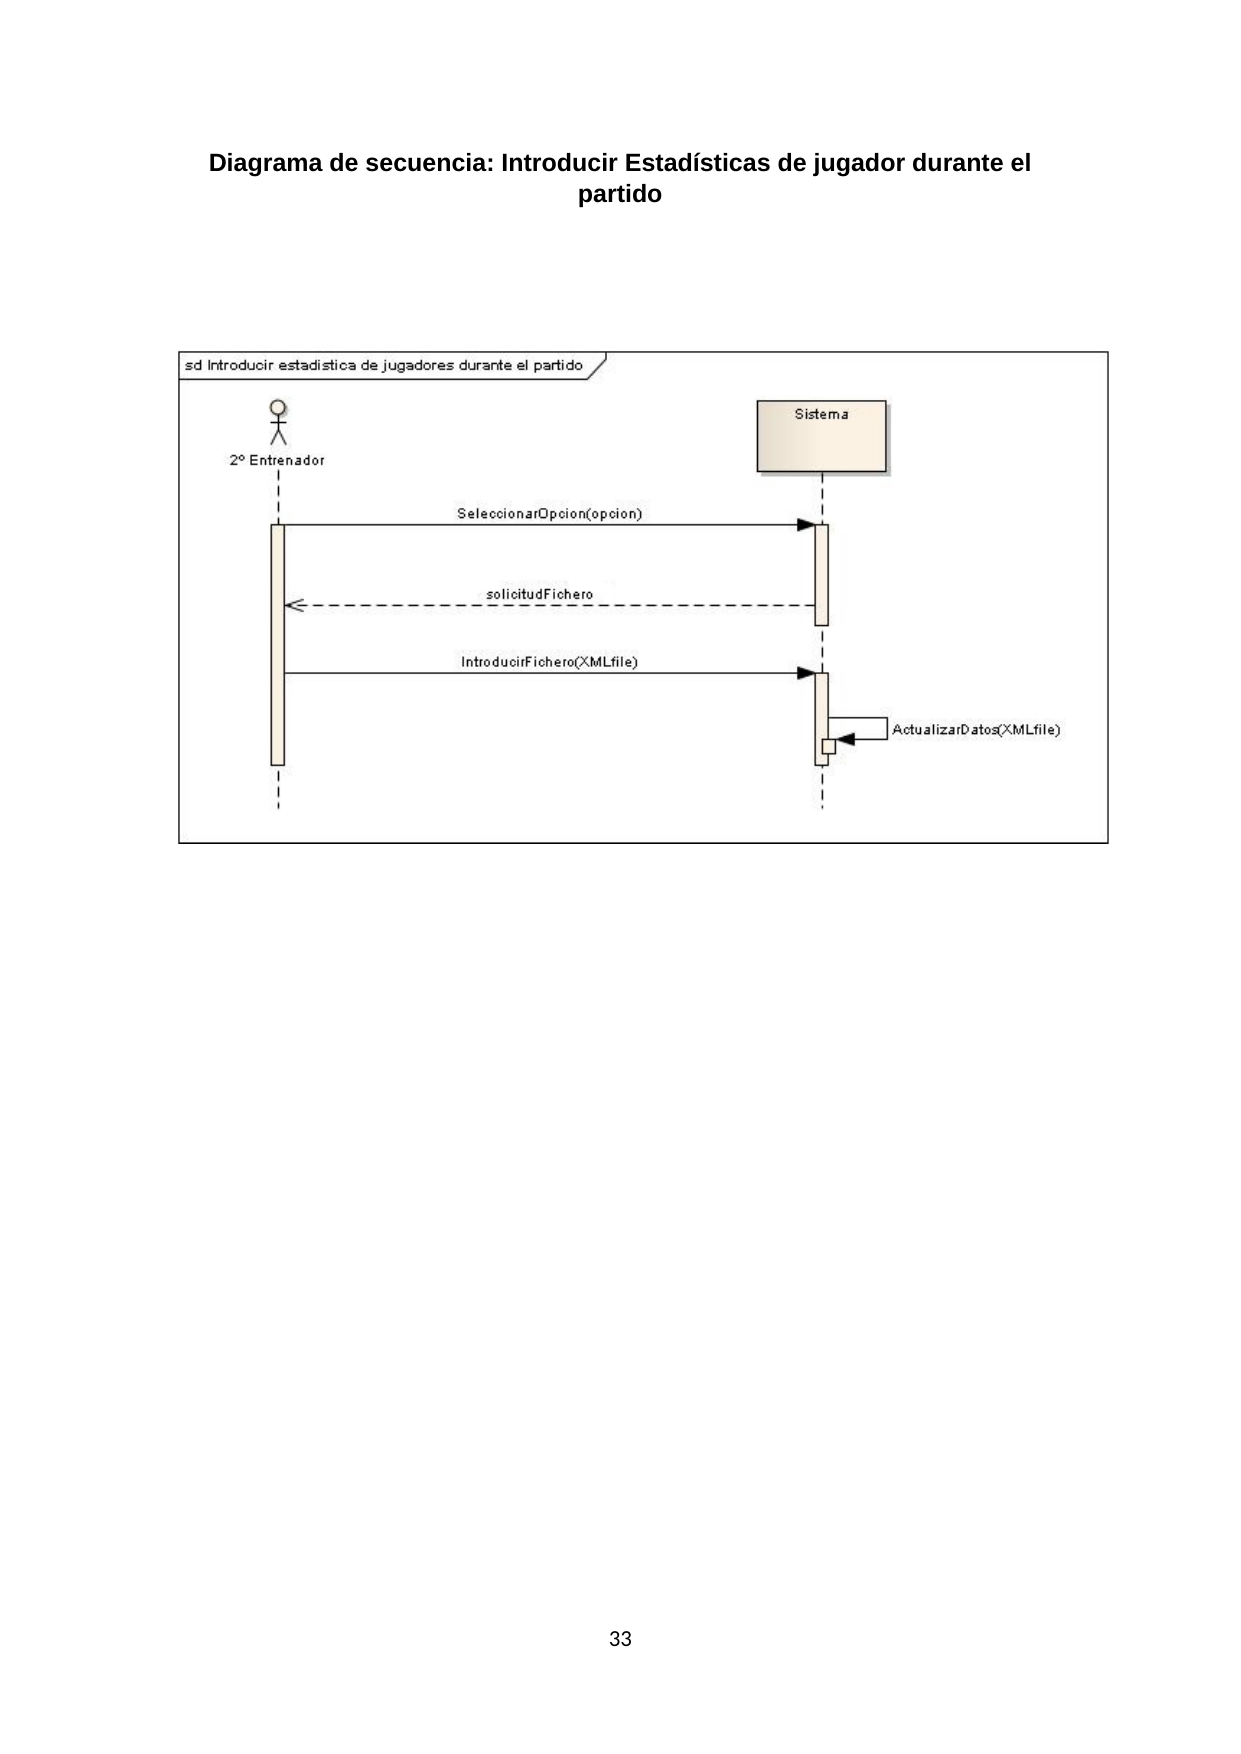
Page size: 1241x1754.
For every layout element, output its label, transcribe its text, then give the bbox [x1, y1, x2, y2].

picture [177, 350, 1109, 844]
subtitle Diagrama de secuencia: Introducir Estadísticas de jugador durante el partido [177, 148, 1063, 207]
